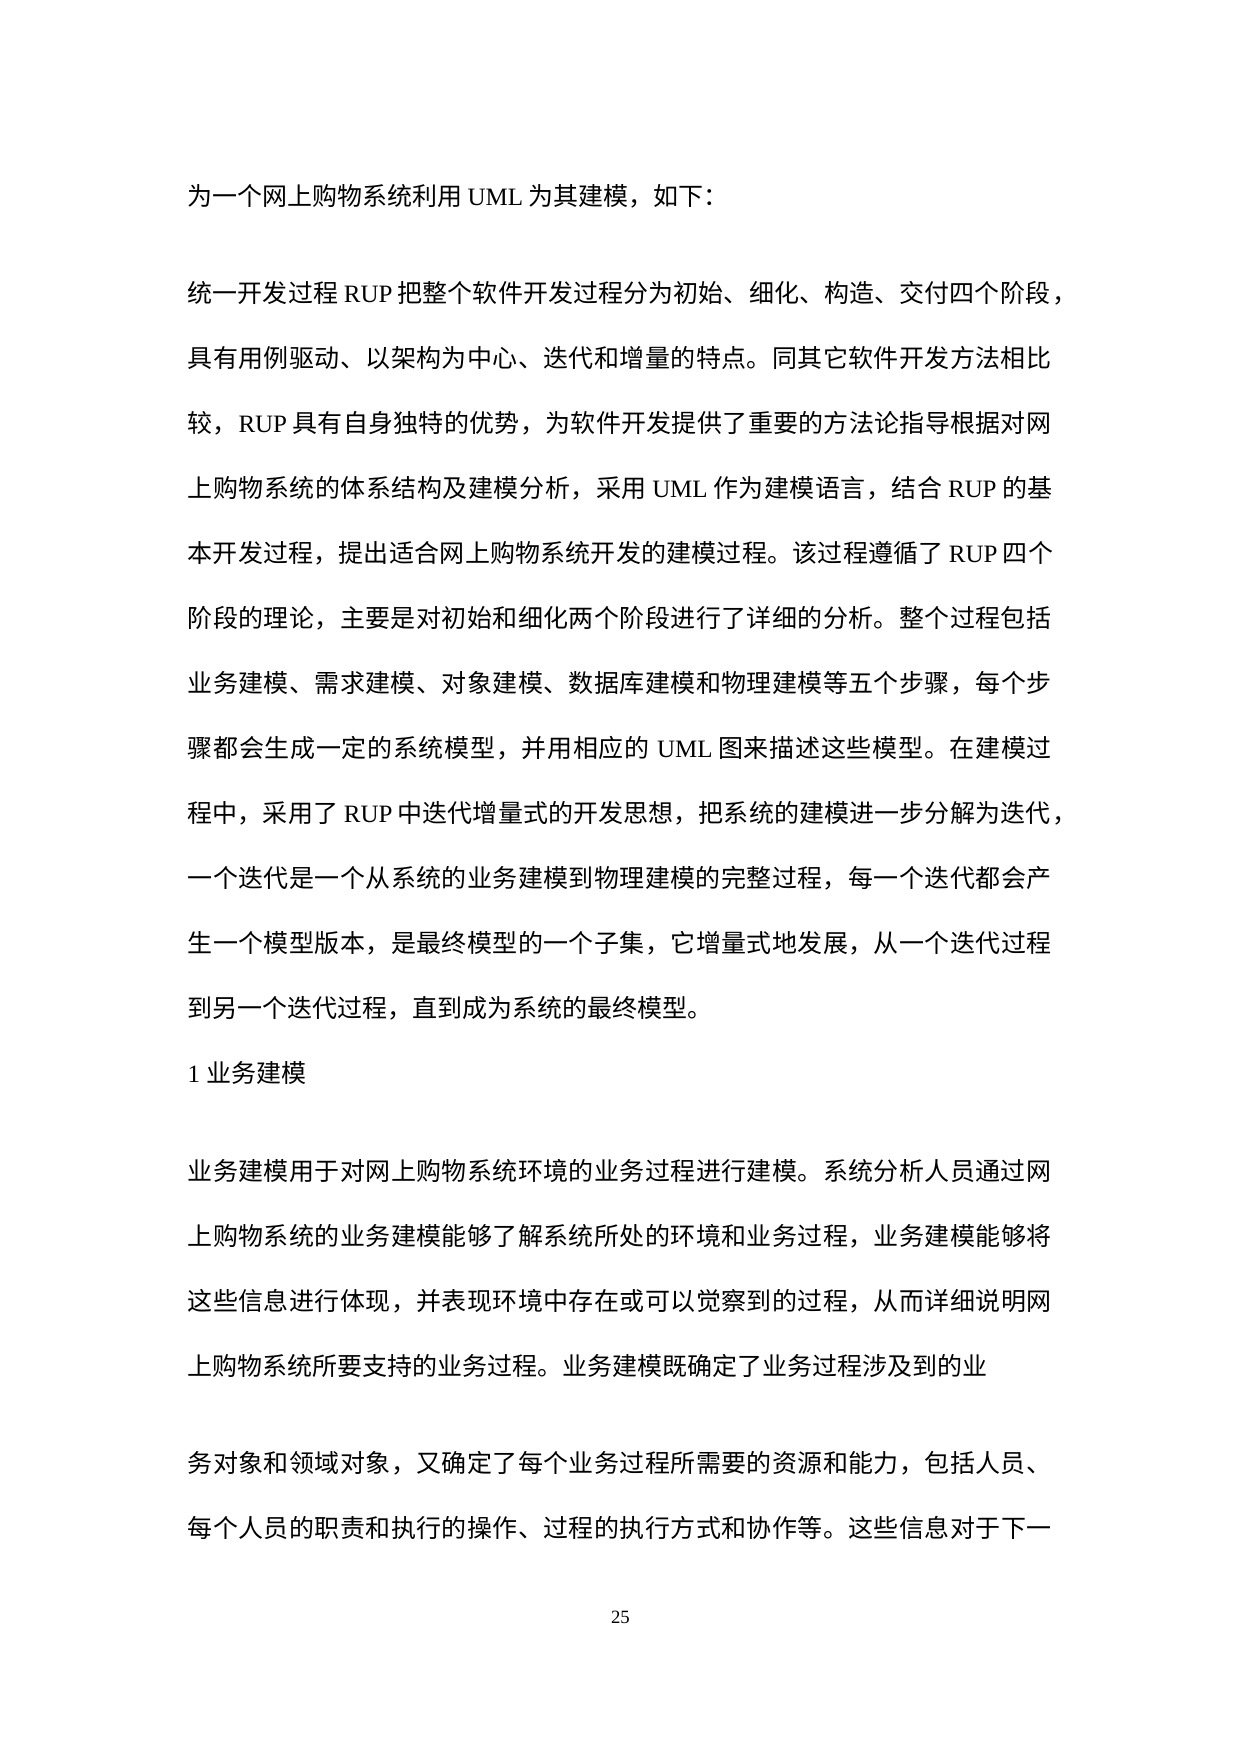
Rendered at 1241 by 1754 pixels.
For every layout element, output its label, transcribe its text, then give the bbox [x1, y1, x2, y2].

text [187, 1429, 1053, 1559]
text 1 业务建模 [187, 1039, 1053, 1104]
text 统一开发过程RUP把整个软件开发过程分为初始、细化、构造、交付四个阶段，具有用例驱动、以架构为中心、迭代和增量的特点。同其它软件开发方法相比较，RUP具有自身独特的优势，为软件开发提供了重要的方法论指导根据对网上购物系统的体系结构及建模分析，采用UML作为建模语言，结合RUP的基本开发过程，提出适合网上购物系统开发的建模过程。该过程遵循了RUP四个阶段的理论，主要是对初始和细化两个阶段进行了详细的分析。整个过程包括业务建模、需求建模、对象建模、数据库建模和物理建模等五个步骤，每个步骤都会生成一定的系统模型，并用相应的UML图来描述这些模型。在建模过程中，采用了RUP中迭代增量式的开发思想，把系统的建模进一步分解为迭代，一个迭代是一个从系统的业务建模到物理建模的完整过程，每一个迭代都会产生一个模型版本，是最终模型的一个子集，它增量式地发展，从一个迭代过程到另一个迭代过程，直到成为系统的最终模型。 [187, 259, 1053, 1039]
text 业务建模用于对网上购物系统环境的业务过程进行建模。系统分析人员通过网上购物系统的业务建模能够了解系统所处的环境和业务过程，业务建模能够将这些信息进行体现，并表现环境中存在或可以觉察到的过程，从而详细说明网上购物系统所要支持的业务过程。业务建模既确定了业务过程涉及到的业 [187, 1137, 1053, 1397]
text 为一个网上购物系统利用UML为其建模，如下： [187, 162, 1053, 227]
